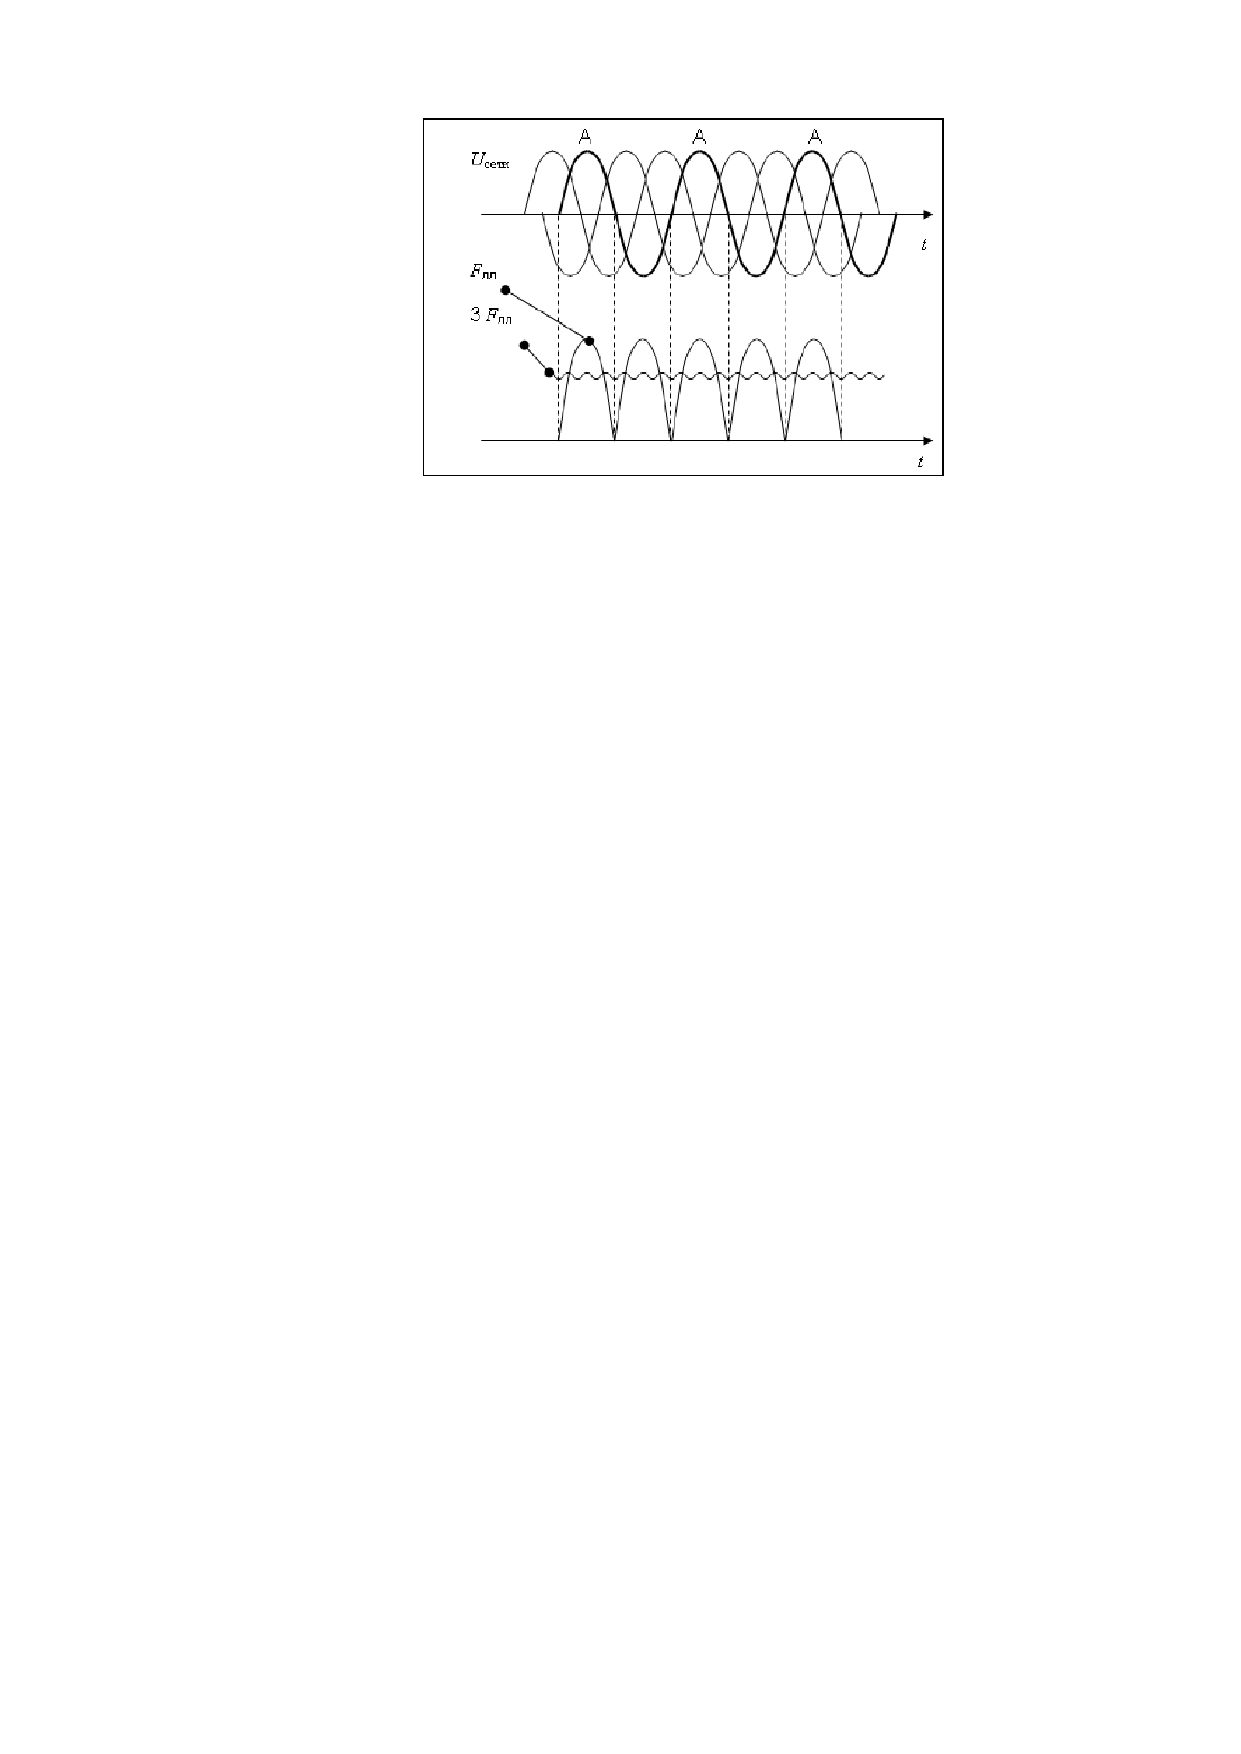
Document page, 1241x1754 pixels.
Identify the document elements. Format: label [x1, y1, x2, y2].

picture [424, 120, 942, 475]
